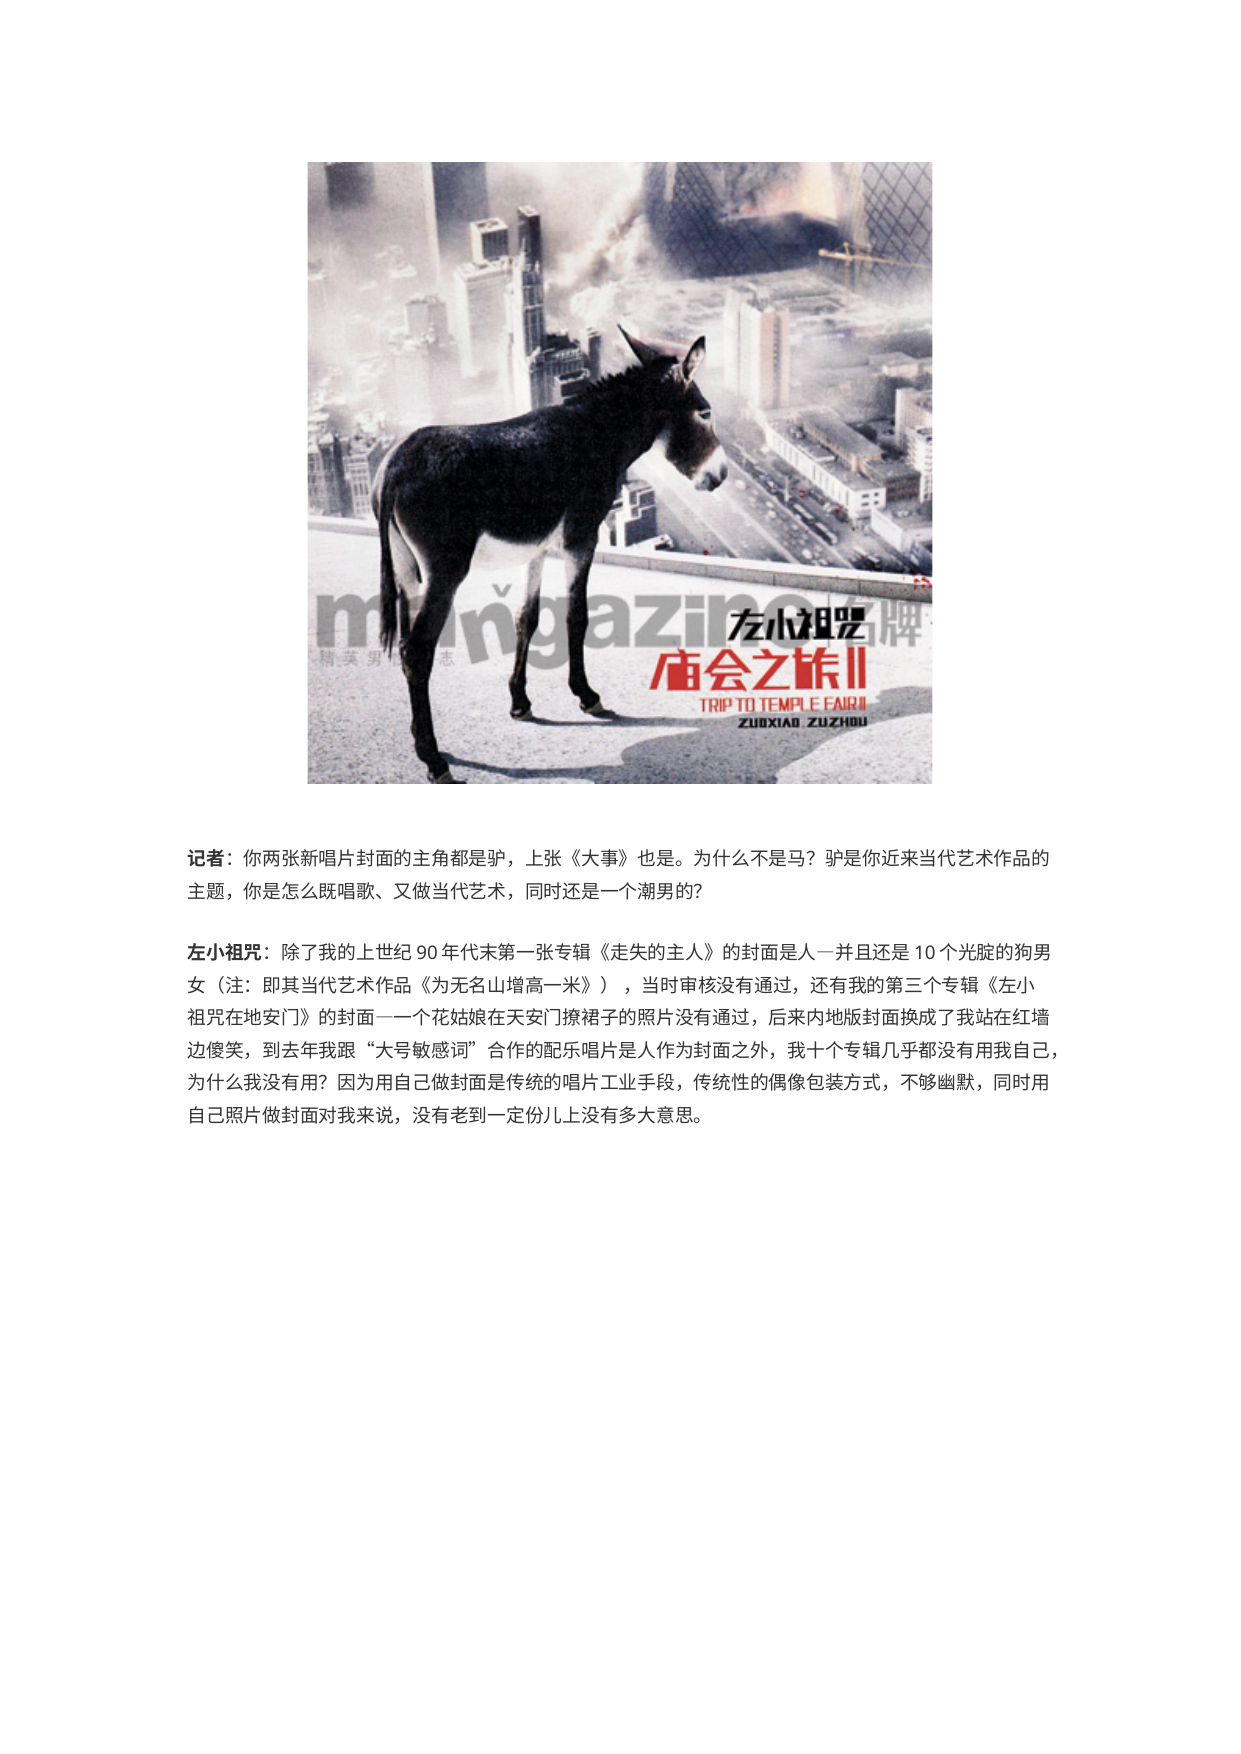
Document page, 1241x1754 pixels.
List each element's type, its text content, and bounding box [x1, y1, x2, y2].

picture [307, 162, 933, 784]
text 左小祖咒：除了我的上世纪90年代末第一张专辑《走失的主人》的封面是人—并且还是10个光腚的狗男女（注：即其当代艺术作品《为无名山增高一米》） ，当时审核没有通过，还有我的第三个专辑《左小祖咒在地安门》的封面—一个花姑娘在天安门撩裙子的照片没有通过，后来内地版封面换成了我站在红墙边傻笑，到去年我跟“大号敏感词”合作的配乐唱片是人作为封面之外，我十个专辑几乎都没有用我自己，为什么我没有用？因为用自己做封面是传统的唱片工业手段，传统性的偶像包装方式，不够幽默，同时用自己照片做封面对我来说，没有老到一定份儿上没有多大意思。 [187, 935, 1053, 1130]
text 记者：你两张新唱片封面的主角都是驴，上张《大事》也是。为什么不是马？驴是你近来当代艺术作品的主题，你是怎么既唱歌、又做当代艺术，同时还是一个潮男的？ [187, 841, 1053, 906]
